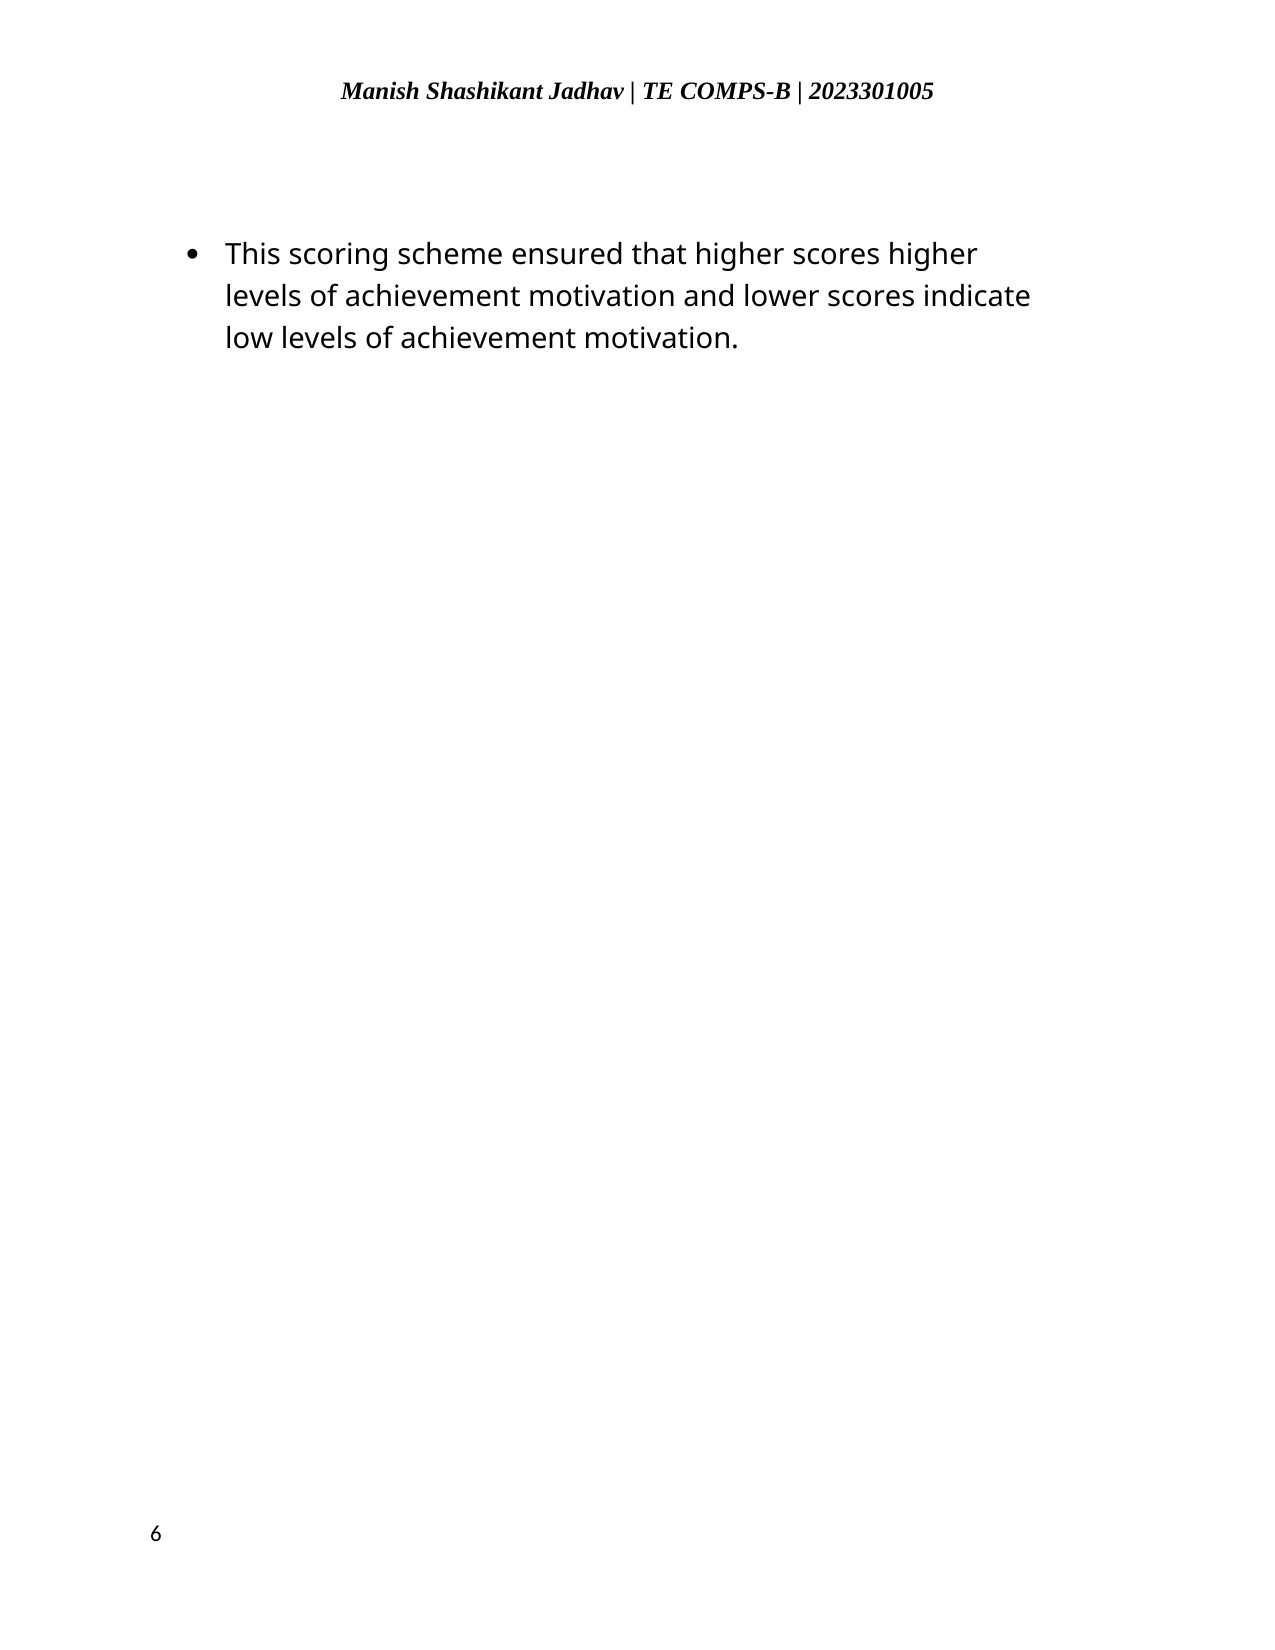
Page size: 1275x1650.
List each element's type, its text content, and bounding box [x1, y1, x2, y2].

list This scoring scheme ensured that higher scores higher levels of achievement motivation and lower scores indicate low levels of achievement motivation. [187, 233, 1050, 357]
